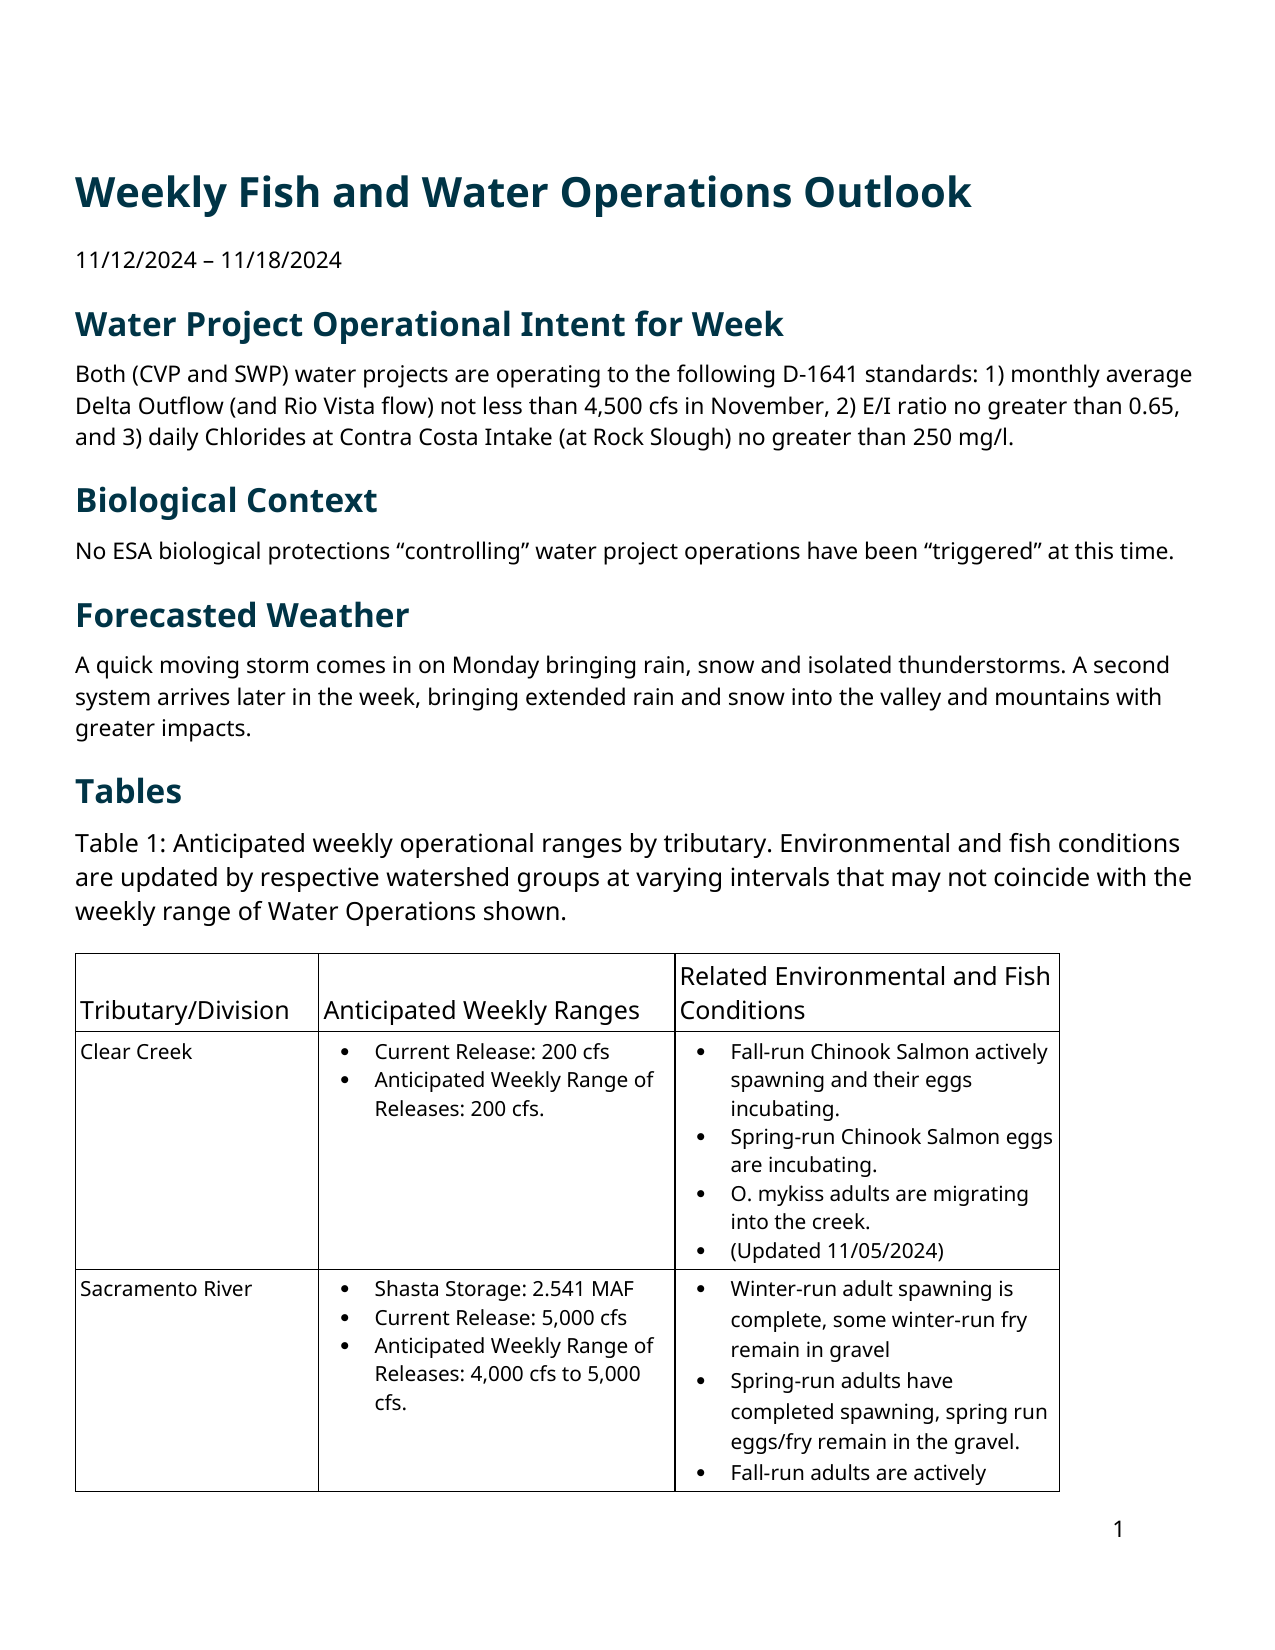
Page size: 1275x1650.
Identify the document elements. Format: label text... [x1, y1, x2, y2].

subtitle Forecasted Weather [75, 591, 1200, 637]
table_header Tributary/Division [76, 954, 318, 1031]
subtitle Weekly Fish and Water Operations Outlook [75, 162, 1200, 219]
subtitle Tables [75, 768, 1200, 813]
text No ESA biological protections “controlling” water project operations have been “triggered” at this time. [75, 535, 1200, 566]
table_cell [676, 1270, 1059, 1491]
table_cell Clear Creek [76, 1032, 318, 1269]
text 11/12/2024 – 11/18/2024 [75, 244, 1200, 276]
text Both (CVP and SWP) water projects are operating to the following D-1641 standards: 1) monthly average Delta Outflow (and Rio Vista flow) not less than 4,500 cfs in November, 2) E/I ratio no greater than 0.65, and 3) daily Chlorides at Contra Costa Intake (at Rock Slough) no greater than 250 mg/l. [75, 358, 1200, 452]
subtitle Water Project Operational Intent for Week [75, 301, 1200, 346]
table_cell Sacramento River [76, 1270, 318, 1491]
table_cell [319, 1270, 674, 1491]
table_header Related Environmental and Fish Conditions [676, 954, 1059, 1031]
title Table 1: Anticipated weekly operational ranges by tributary. Environmental and fish conditions are updated by respective watershed groups at varying intervals that may not coincide with the weekly range of Water Operations shown. [75, 826, 1200, 928]
text A quick moving storm comes in on Monday bringing rain, snow and isolated thunderstorms. A second system arrives later in the week, bringing extended rain and snow into the valley and mountains with greater impacts. [75, 649, 1200, 743]
table_cell Fall-run Chinook Salmon actively spawning and their eggs incubating. Spring-run Chinook Salmon eggs are incubating. O. mykiss adults are migrating into the creek. (Updated 11/05/2024) [676, 1032, 1059, 1269]
table_cell Current Release: 200 cfs Anticipated Weekly Range of Releases: 200 cfs. [319, 1032, 674, 1269]
table_header Anticipated Weekly Ranges [319, 954, 674, 1031]
subtitle Biological Context [75, 477, 1200, 523]
